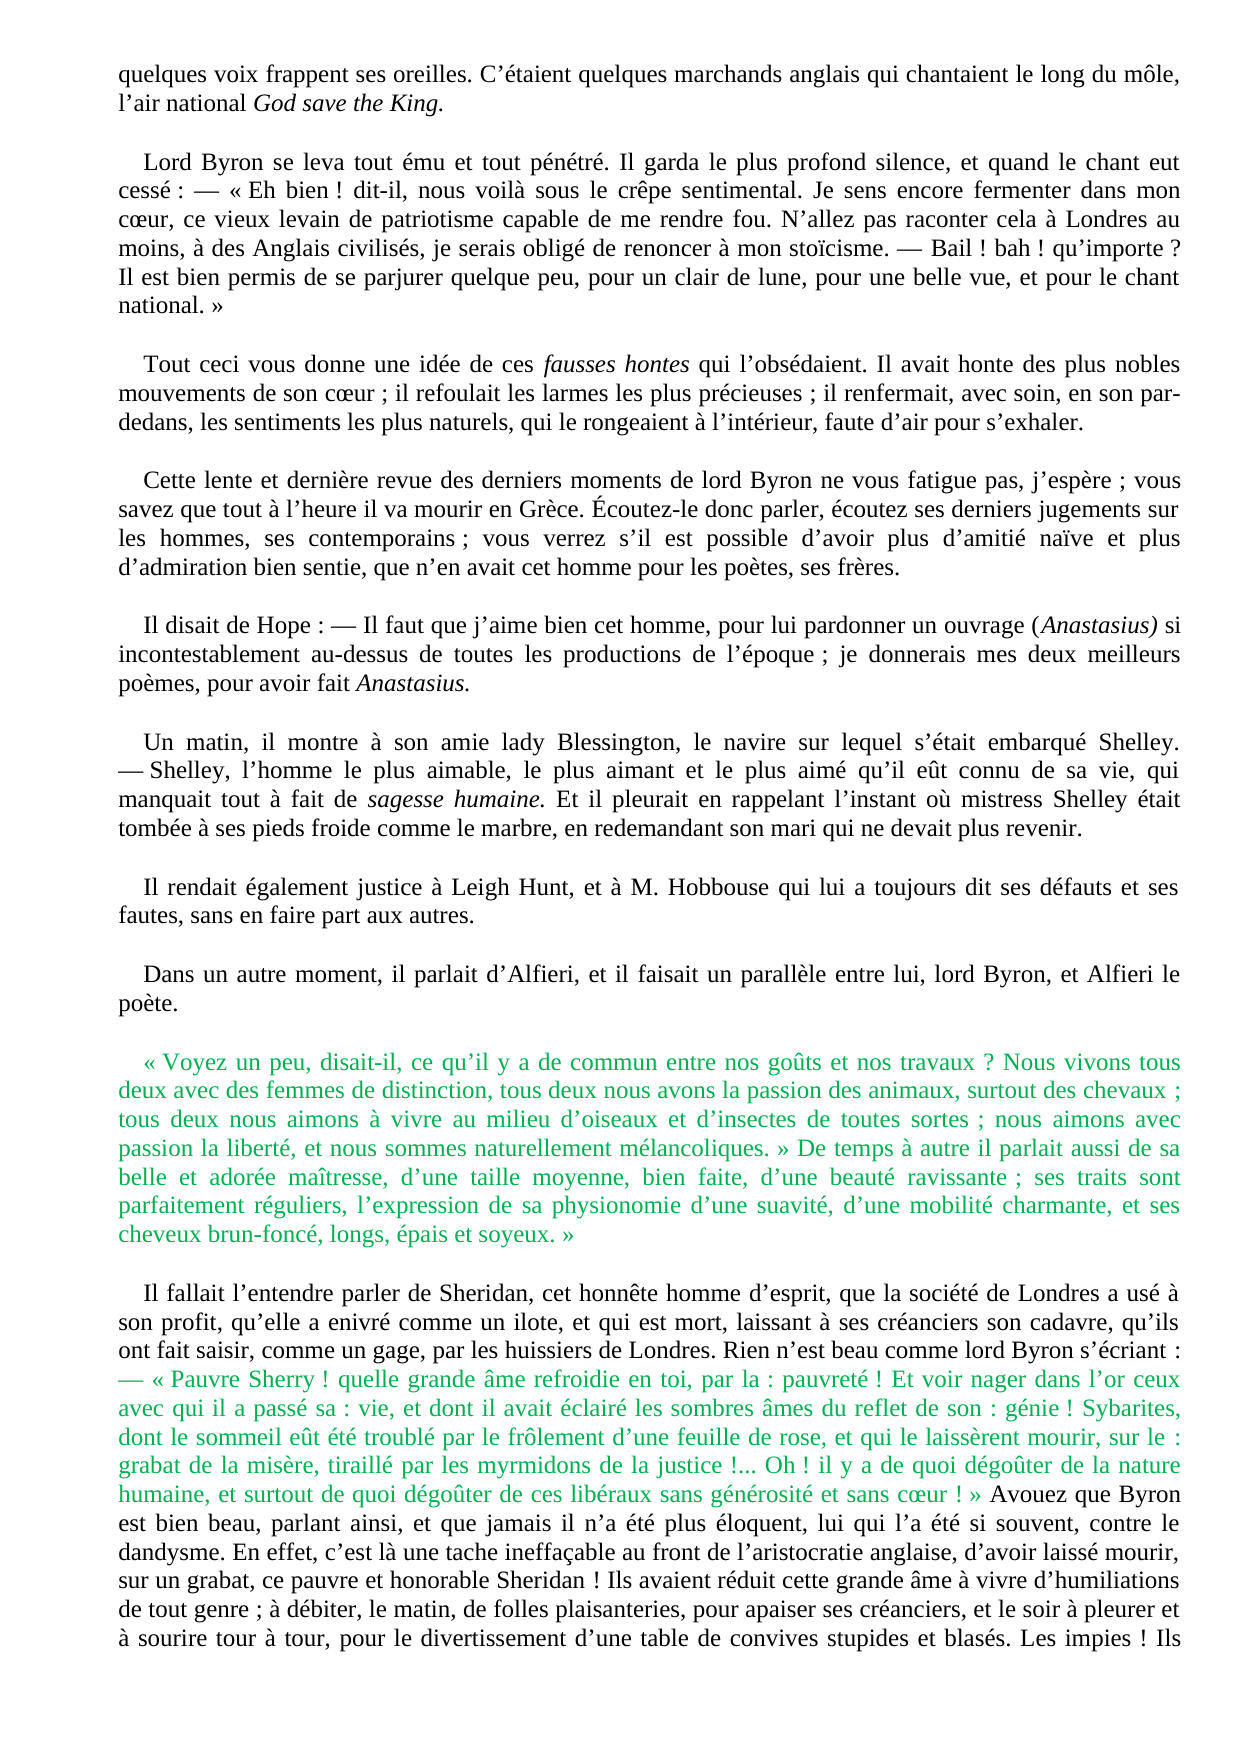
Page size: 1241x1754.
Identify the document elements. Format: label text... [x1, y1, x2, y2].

text Il disait de Hope : — Il faut que j’aime bien cet homme, pour lui pardonner un ouvrage (Anastasius) si incontestablement au-dessus de toutes les productions de l’époque ; je donnerais mes deux meilleurs poèmes, pour avoir fait Anastasius. [118, 610, 1181, 697]
text Cette lente et dernière revue des derniers moments de lord Byron ne vous fatigue pas, j’espère ; vous savez que tout à l’heure il va mourir en Grèce. Écoutez-le donc parler, écoutez ses derniers jugements sur les hommes, ses contemporains ; vous verrez s’il est possible d’avoir plus d’amitié naïve et plus d’admiration bien sentie, que n’en avait cet homme pour les poètes, ses frères. [118, 465, 1181, 580]
text Lord Byron se leva tout ému et tout pénétré. Il garda le plus profond silence, et quand le chant eut cessé : — « Eh bien ! dit-il, nous voilà sous le crêpe sentimental. Je sens encore fermenter dans mon cœur, ce vieux levain de patriotisme capable de me rendre fou. N’allez pas raconter cela à Londres au moins, à des Anglais civilisés, je serais obligé de renoncer à mon stoïcisme. — Bail ! bah ! qu’importe ? Il est bien permis de se parjurer quelque peu, pour un clair de lune, pour une belle vue, et pour le chant national. » [118, 147, 1181, 319]
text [118, 59, 1181, 117]
text Un matin, il montre à son amie lady Blessington, le navire sur lequel s’était embarqué Shelley. — Shelley, l’homme le plus aimable, le plus aimant et le plus aimé qu’il eût connu de sa vie, qui manquait tout à fait de sagesse humaine. Et il pleurait en rappelant l’instant où mistress Shelley était tombée à ses pieds froide comme le marbre, en redemandant son mari qui ne devait plus revenir. [118, 727, 1181, 842]
text Dans un autre moment, il parlait d’Alfieri, et il faisait un parallèle entre lui, lord Byron, et Alfieri le poète. [118, 959, 1181, 1017]
text « Voyez un peu, disait-il, ce qu’il y a de commun entre nos goûts et nos travaux ? Nous vivons tous deux avec des femmes de distinction, tous deux nous avons la passion des animaux, surtout des chevaux ; tous deux nous aimons à vivre au milieu d’oiseaux et d’insectes de toutes sortes ; nous aimons avec passion la liberté, et nous sommes naturellement mélancoliques. » De temps à autre il parlait aussi de sa belle et adorée maîtresse, d’une taille moyenne, bien faite, d’une beauté ravissante ; ses traits sont parfaitement réguliers, l’expression de sa physionomie d’une suavité, d’une mobilité charmante, et ses cheveux brun-foncé, longs, épais et soyeux. » [118, 1047, 1181, 1248]
text Il rendait également justice à Leigh Hunt, et à M. Hobbouse qui lui a toujours dit ses défauts et ses fautes, sans en faire part aux autres. [118, 872, 1181, 929]
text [118, 1278, 1181, 1652]
text Tout ceci vous donne une idée de ces fausses hontes qui l’obsédaient. Il avait honte des plus nobles mouvements de son cœur ; il refoulait les larmes les plus précieuses ; il renfermait, avec soin, en son par-dedans, les sentiments les plus naturels, qui le rongeaient à l’intérieur, faute d’air pour s’exhaler. [118, 349, 1181, 435]
